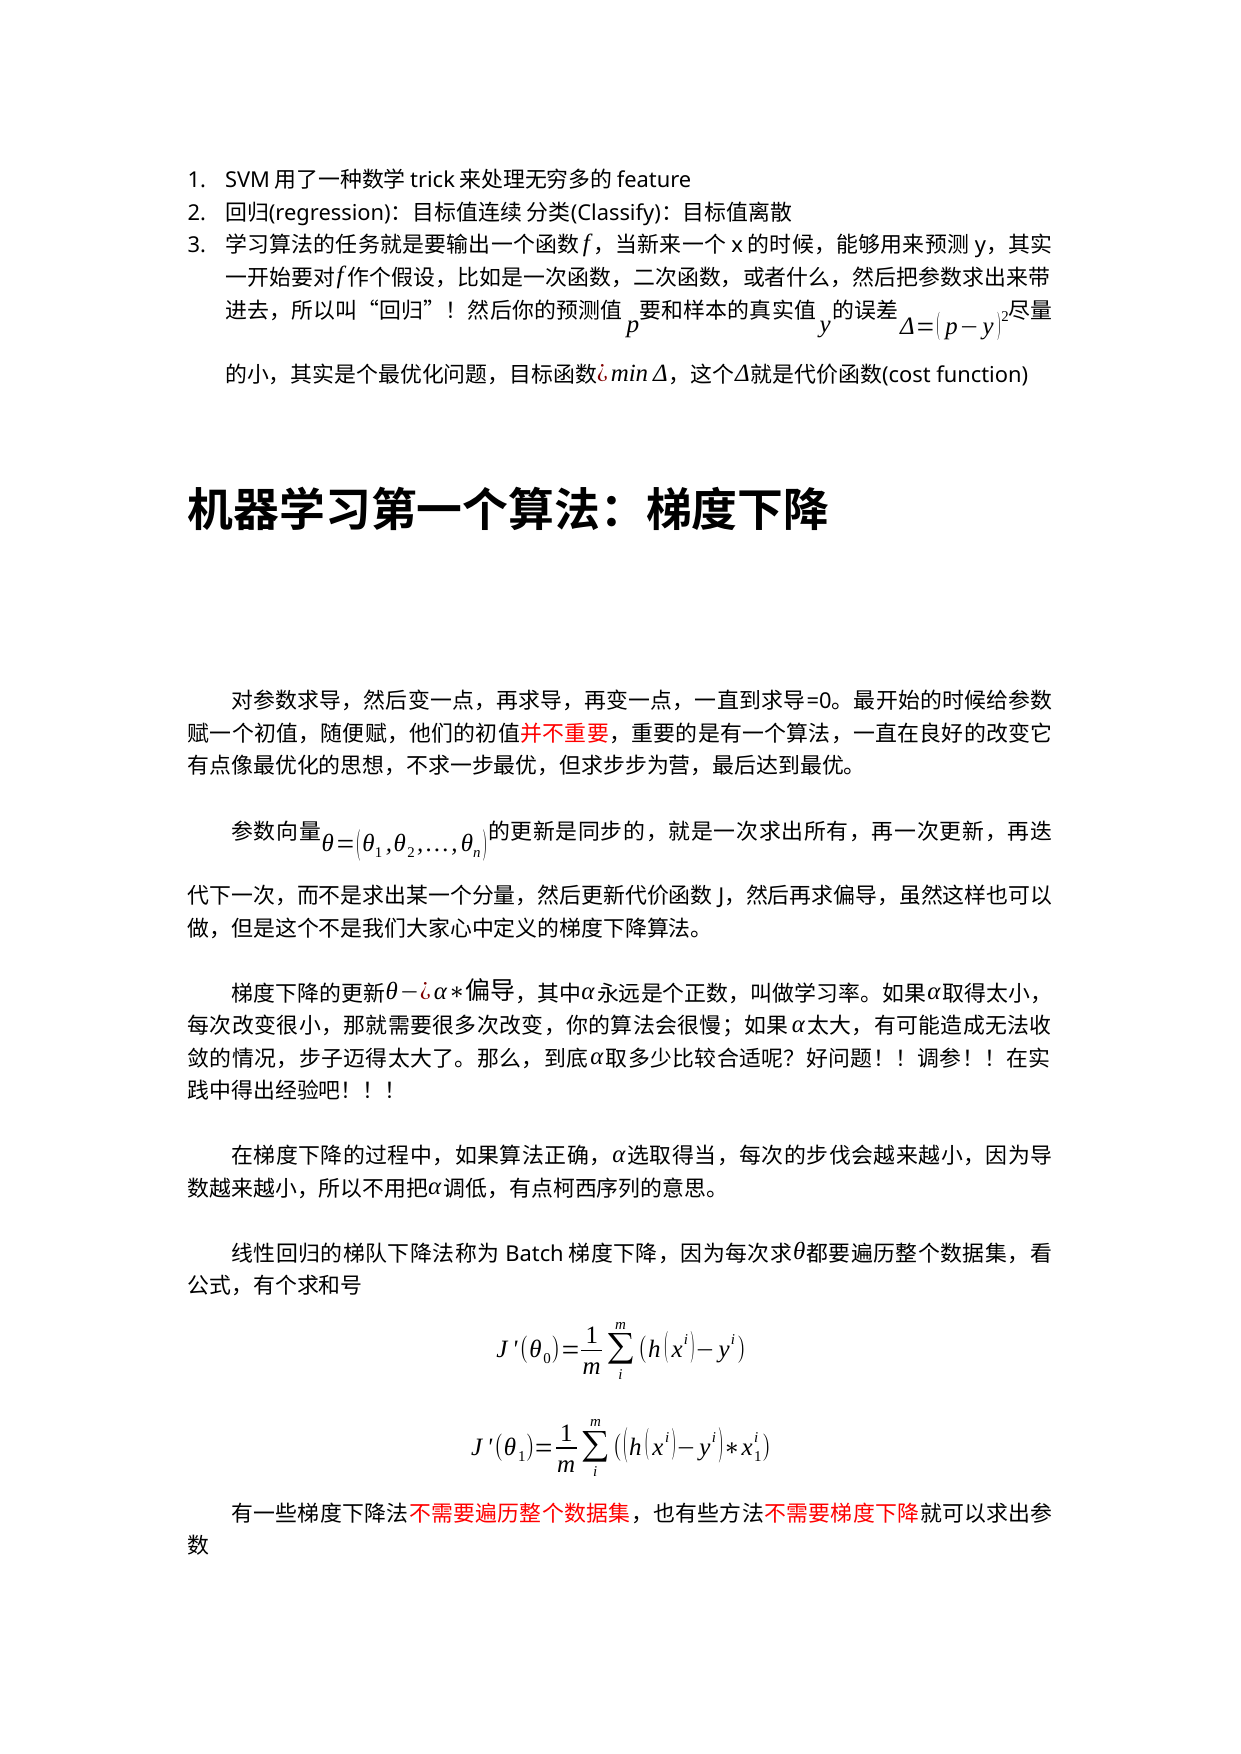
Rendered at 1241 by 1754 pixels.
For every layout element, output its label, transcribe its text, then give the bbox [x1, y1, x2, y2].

list 学习算法的任务就是要输出一个函数，当新来一个x的时候，能够用来预测y，其实一开始要对作个假设，比如是一次函数，二次函数，或者什么，然后把参数求出来带进去，所以叫“回归”！然后你的预测值要和样本的真实值的误差尽量的小，其实是个最优化问题，目标函数，这个就是代价函数(cost function) [187, 227, 1053, 389]
text 参数向量的更新是同步的，就是一次求出所有，再一次更新，再迭代下一次，而不是求出某一个分量，然后更新代价函数J，然后再求偏导，虽然这样也可以做，但是这个不是我们大家心中定义的梯度下降算法。 [187, 813, 1053, 943]
text 在梯度下降的过程中，如果算法正确，选取得当，每次的步伐会越来越小，因为导数越来越小，所以不用把调低，有点柯西序列的意思。 [187, 1138, 1053, 1203]
subtitle 机器学习第一个算法：梯度下降 [187, 457, 1053, 555]
list SVM用了一种数学trick来处理无穷多的feature [187, 162, 1053, 194]
text 有一些梯度下降法不需要遍历整个数据集，也有些方法不需要梯度下降就可以求出参数 [187, 1495, 1053, 1560]
text 对参数求导，然后变一点，再求导，再变一点，一直到求导=0。最开始的时候给参数赋一个初值，随便赋，他们的初值并不重要，重要的是有一个算法，一直在良好的改变它，有点像最优化的思想，不求一步最优，但求步步为营，最后达到最优。 [187, 683, 1053, 780]
text 梯度下降的更新，其中永远是个正数，叫做学习率。如果取得太小，每次改变很小，那就需要很多次改变，你的算法会很慢；如果太大，有可能造成无法收敛的情况，步子迈得太大了。那么，到底取多少比较合适呢？好问题！！调参！！在实践中得出经验吧！！！ [187, 975, 1053, 1105]
text 线性回归的梯队下降法称为Batch梯度下降，因为每次求都要遍历整个数据集，看公式，有个求和号 [187, 1235, 1053, 1300]
list 回归(regression)：目标值连续 分类(Classify)：目标值离散 [187, 194, 1053, 227]
